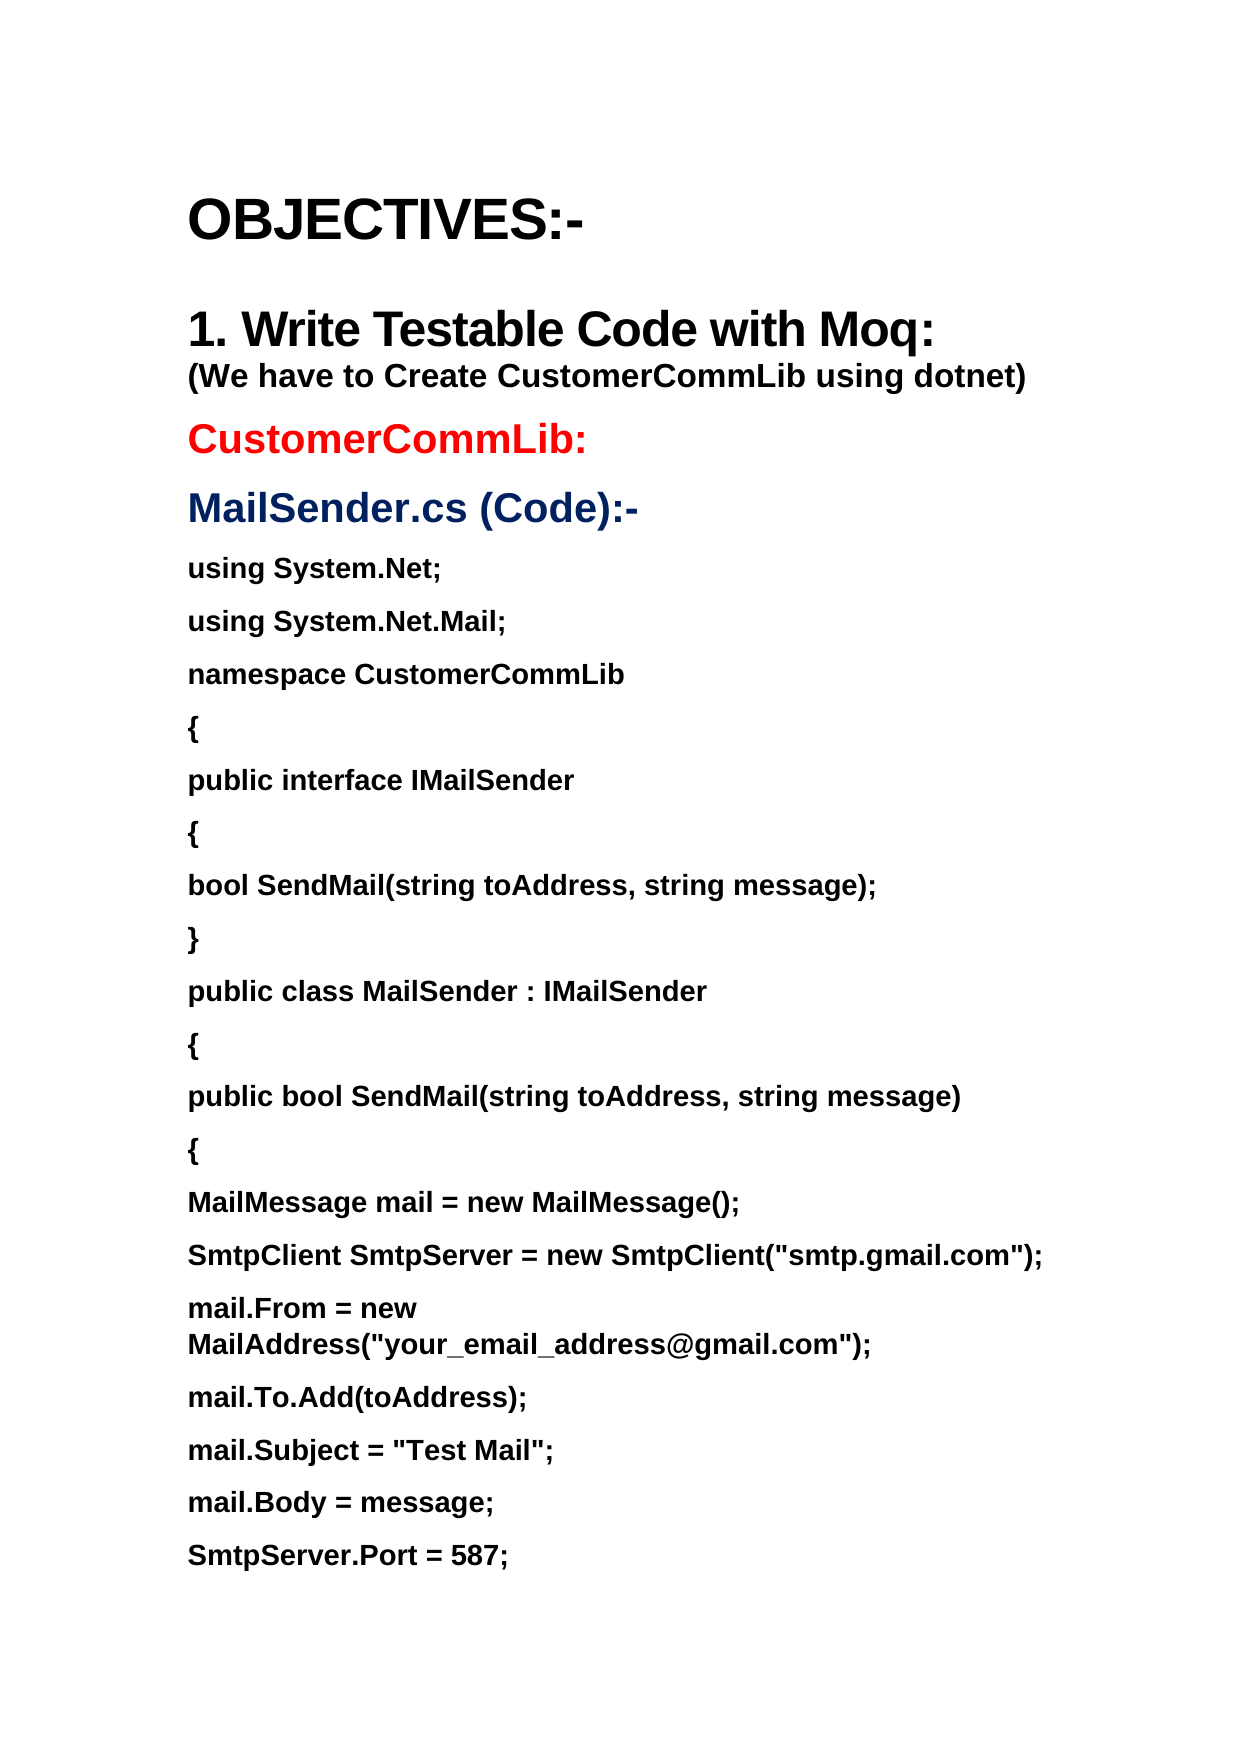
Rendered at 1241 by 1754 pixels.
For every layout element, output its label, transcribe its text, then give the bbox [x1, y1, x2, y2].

text bool SendMail(string toAddress, string message); [187, 868, 1053, 902]
text MailMessage mail = new MailMessage(); [187, 1185, 1053, 1219]
text public bool SendMail(string toAddress, string message) [187, 1079, 1053, 1113]
text mail.Subject = "Test Mail"; [187, 1432, 1053, 1466]
text { [187, 1027, 1053, 1060]
text } [187, 921, 1053, 954]
text SmtpServer.Port = 587; [187, 1538, 1053, 1572]
text using System.Net.Mail; [187, 604, 1053, 638]
text public interface IMailSender [187, 763, 1053, 796]
text SmtpClient SmtpServer = new SmtpClient("smtp.gmail.com"); [187, 1238, 1053, 1271]
text CustomerCommLib: [187, 415, 1053, 463]
title Write Testable Code with Moq: [187, 299, 1053, 357]
text MailSender.cs (Code):- [187, 483, 1053, 531]
text { [187, 710, 1053, 743]
text using System.Net; [187, 551, 1053, 585]
text { [187, 1132, 1053, 1166]
text mail.To.Add(toAddress); [187, 1380, 1053, 1413]
title OBJECTIVES:- [187, 185, 1053, 252]
text (We have to Create CustomerCommLib using dotnet) [187, 357, 1053, 395]
text mail.Body = message; [187, 1485, 1053, 1519]
text namespace CustomerCommLib [187, 657, 1053, 691]
text public class MailSender : IMailSender [187, 974, 1053, 1007]
text mail.From = new MailAddress("your_email_address@gmail.com"); [187, 1291, 1053, 1360]
text { [187, 815, 1053, 849]
